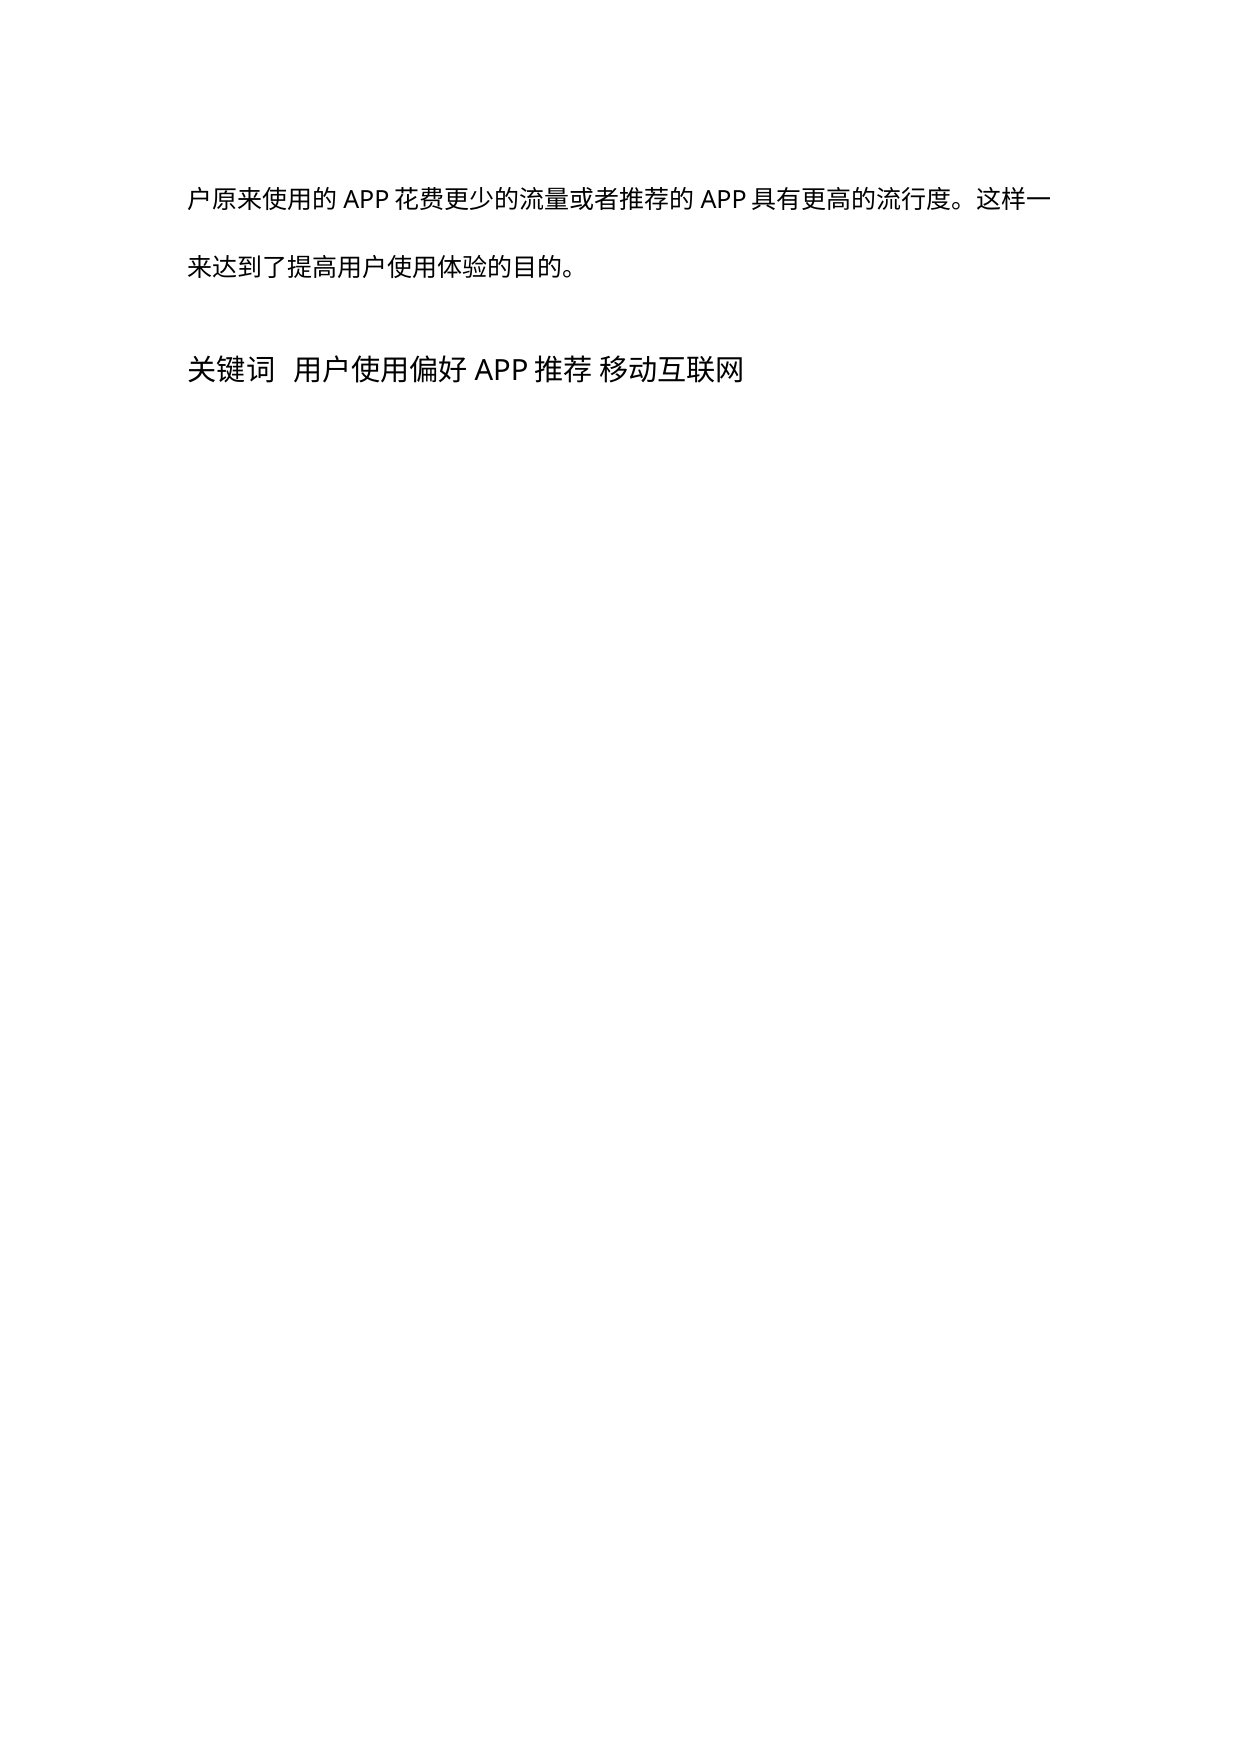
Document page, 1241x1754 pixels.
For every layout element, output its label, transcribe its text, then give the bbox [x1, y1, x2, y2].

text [187, 164, 1053, 300]
text 关键词 用户使用偏好 APP推荐 移动互联网 [187, 334, 1053, 402]
